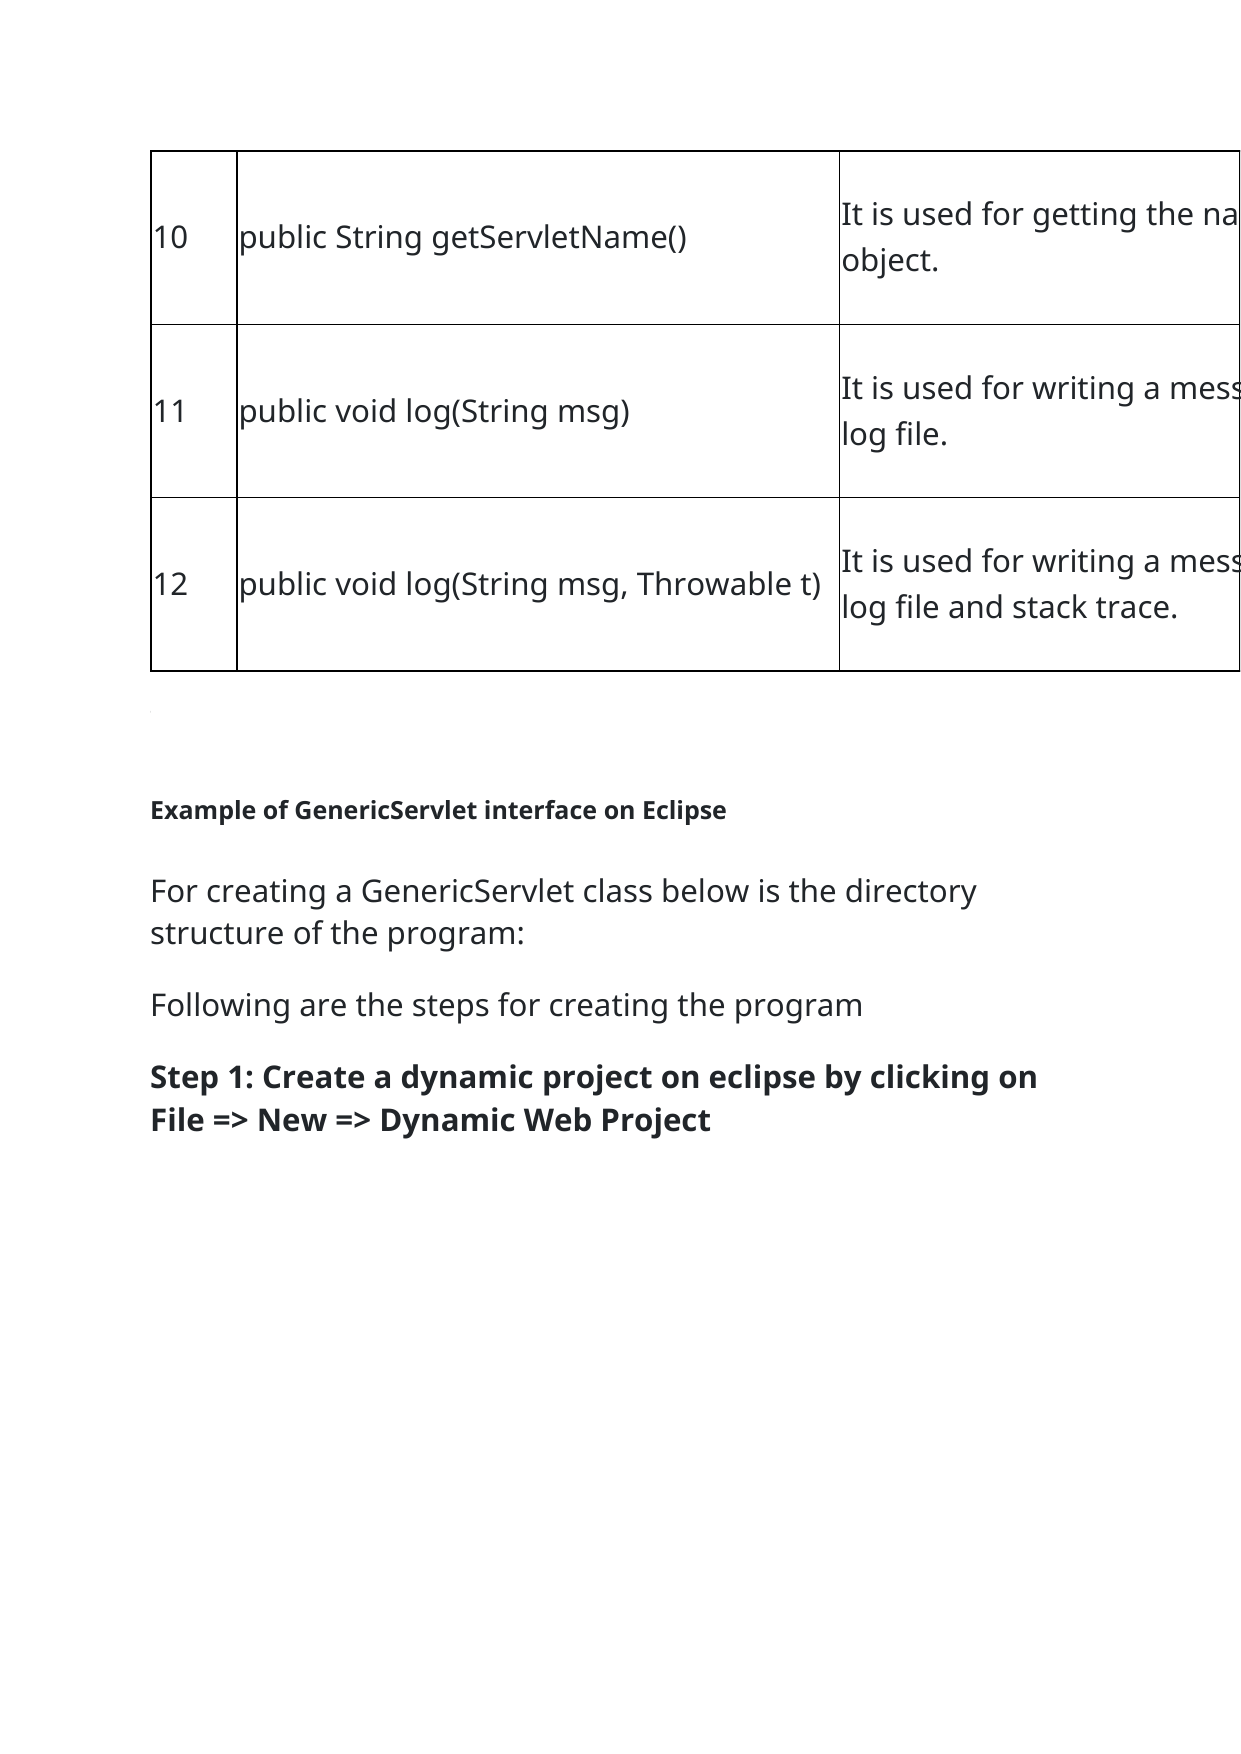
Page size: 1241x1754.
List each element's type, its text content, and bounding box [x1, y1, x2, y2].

table_cell It is used for writing a message in a servlet log file. [840, 325, 1239, 497]
table_cell It is used for writing a message in a servlet log file and stack trace. [840, 498, 1239, 670]
table_cell It is used for getting the name of a servlet object. [840, 152, 1239, 323]
table_cell public void log(String msg, Throwable t) [238, 498, 839, 670]
table_cell 10 [152, 152, 236, 323]
text Following are the steps for creating the program [150, 983, 1090, 1026]
table_cell public void log(String msg) [238, 325, 839, 497]
table_cell 12 [152, 498, 236, 670]
table_cell 11 [152, 325, 236, 497]
table_cell public String getServletName() [238, 152, 839, 323]
subtitle Example of GenericServlet interface on Eclipse [150, 793, 1090, 827]
text Step 1: Create a dynamic project on eclipse by clicking on File => New => Dynamic Web Project [150, 1055, 1090, 1140]
text For creating a GenericServlet class below is the directory structure of the program: [150, 869, 1090, 954]
